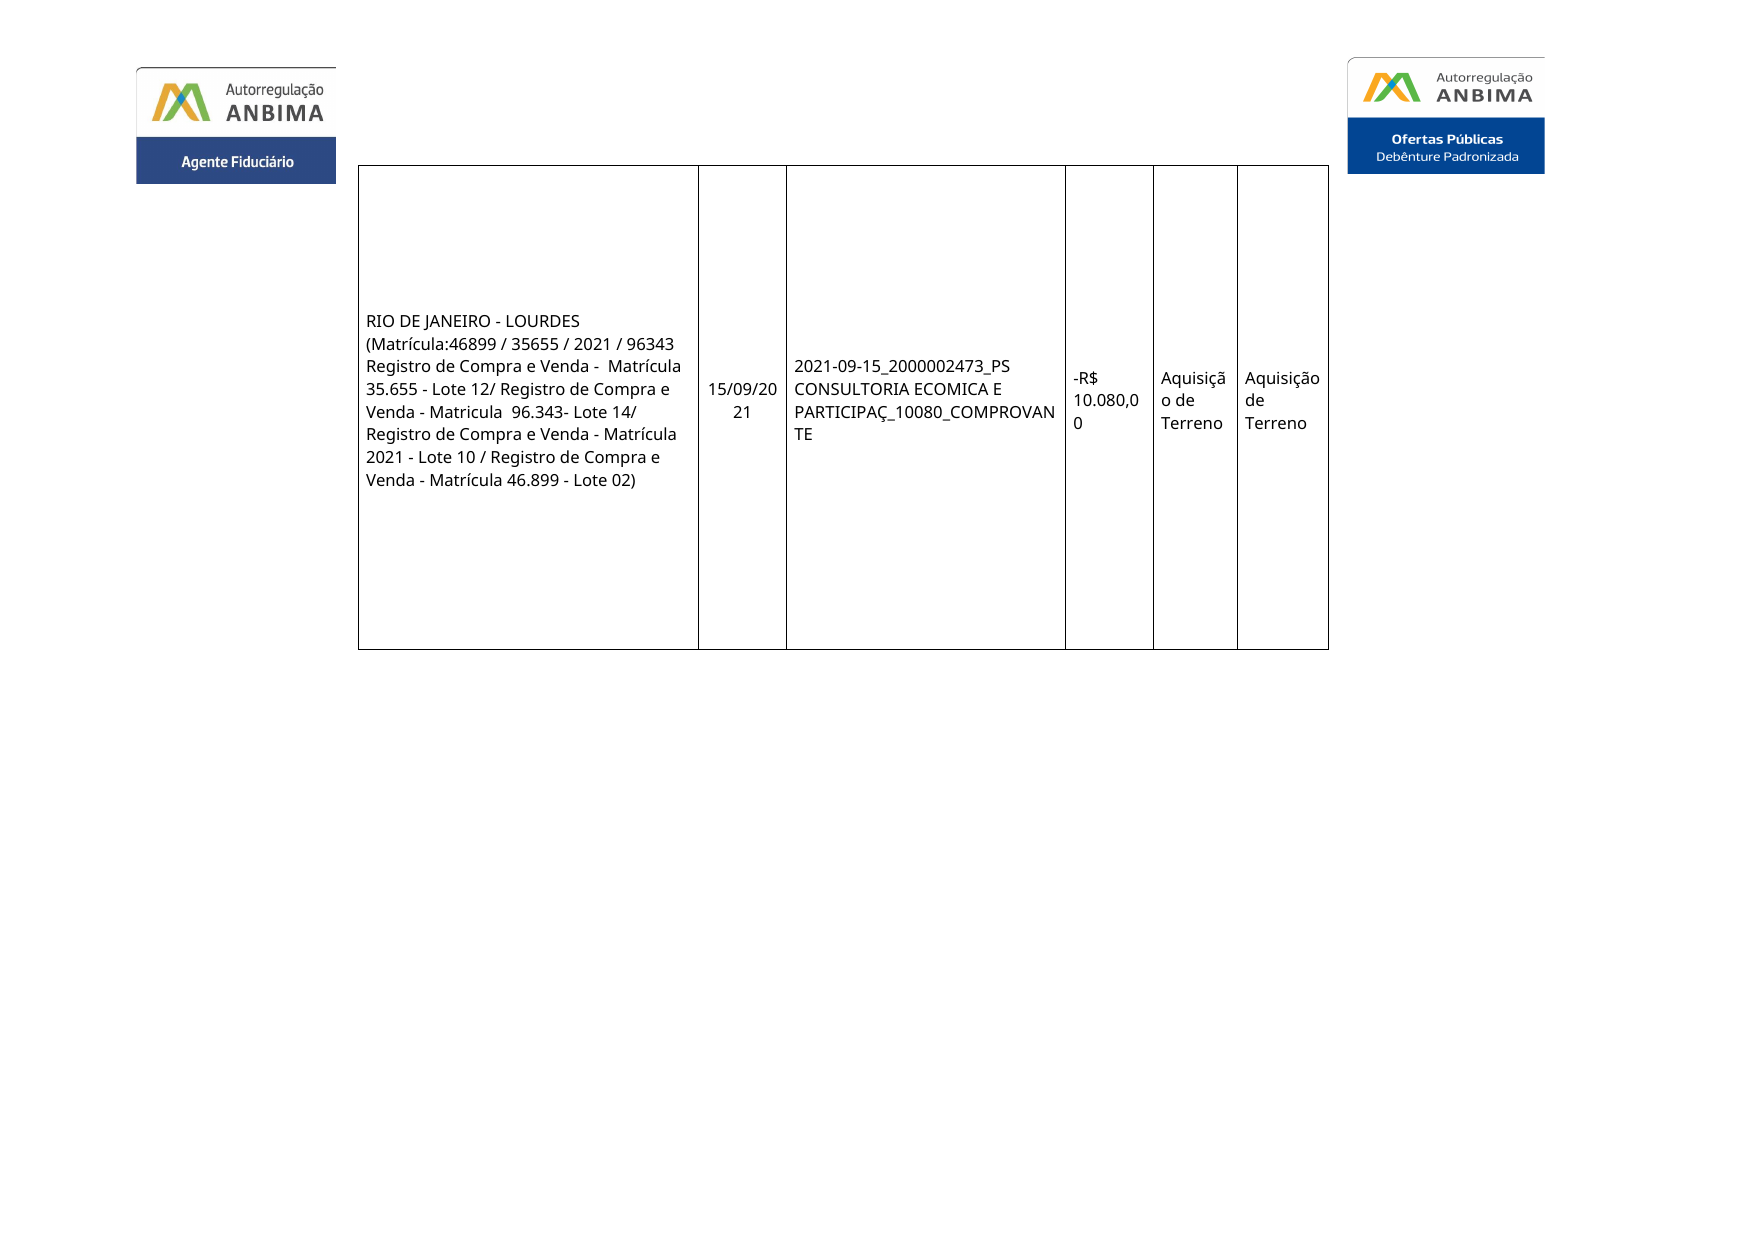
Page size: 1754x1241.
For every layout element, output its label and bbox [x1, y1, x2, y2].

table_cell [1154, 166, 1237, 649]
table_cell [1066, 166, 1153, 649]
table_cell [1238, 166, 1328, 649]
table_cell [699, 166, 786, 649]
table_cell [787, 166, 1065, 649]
picture [1347, 57, 1545, 174]
picture [135, 67, 336, 184]
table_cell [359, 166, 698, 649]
